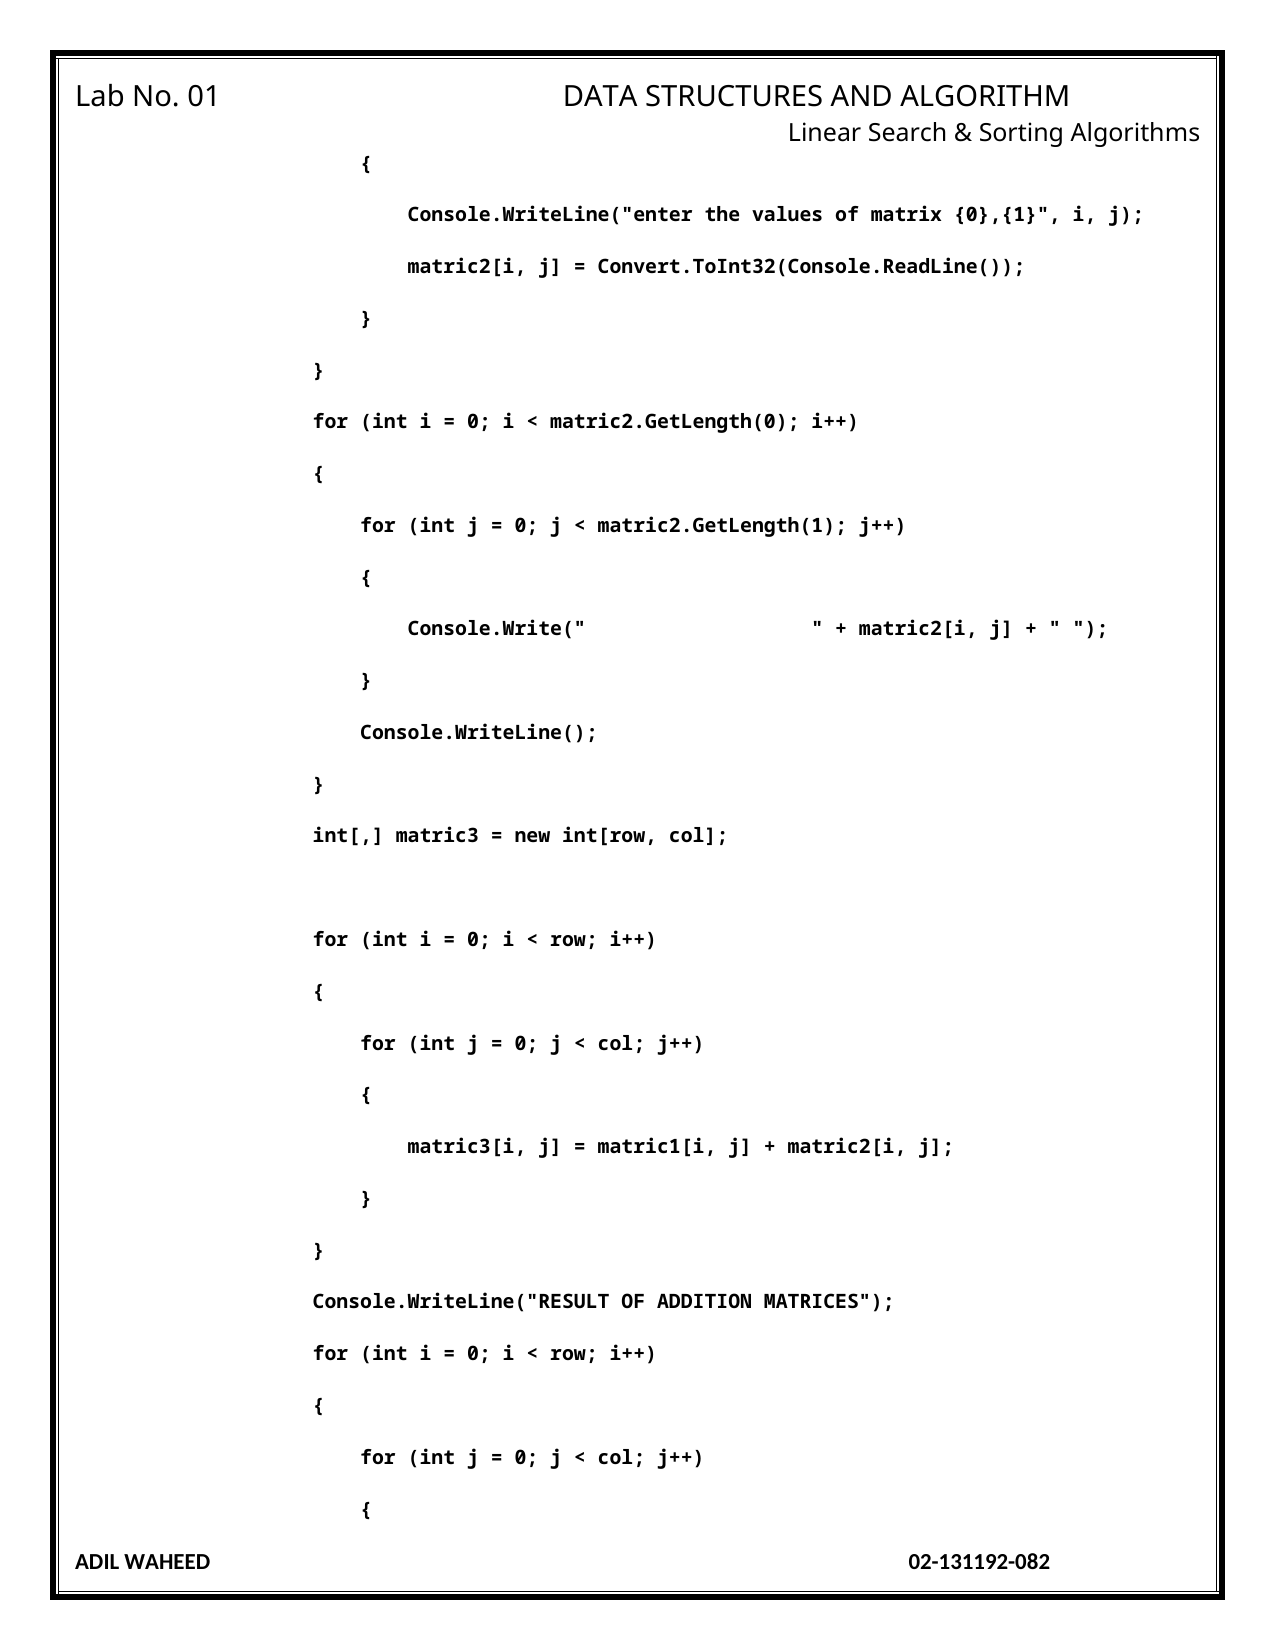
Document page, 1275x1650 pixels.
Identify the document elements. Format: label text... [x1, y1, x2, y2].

text Console.WriteLine("RESULT OF ADDITION MATRICES"); [75, 1288, 1200, 1315]
text int[,] matric3 = new int[row, col]; [75, 822, 1200, 849]
text } [75, 356, 1200, 383]
text } [75, 1236, 1200, 1263]
text for (int j = 0; j < col; j++) [75, 1443, 1200, 1470]
text matric3[i, j] = matric1[i, j] + matric2[i, j]; [75, 1132, 1200, 1159]
text { [75, 1391, 1200, 1418]
text } [75, 1184, 1200, 1211]
text Console.WriteLine("enter the values of matrix {0},{1}", i, j); [75, 201, 1200, 227]
text } [75, 666, 1200, 693]
text { [75, 1081, 1200, 1108]
text Console.Write(" " + matric2[i, j] + " "); [75, 615, 1200, 642]
text for (int i = 0; i < row; i++) [75, 1339, 1200, 1366]
text { [75, 563, 1200, 590]
text { [75, 149, 1200, 176]
text for (int j = 0; j < matric2.GetLength(1); j++) [75, 511, 1200, 538]
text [75, 408, 1200, 434]
text Console.WriteLine(); [75, 718, 1200, 745]
text for (int i = 0; i < row; i++) [75, 925, 1200, 952]
text } [75, 770, 1200, 797]
text { [75, 1495, 1200, 1522]
text { [75, 459, 1200, 486]
text } [75, 304, 1200, 331]
text { [75, 977, 1200, 1004]
text for (int j = 0; j < col; j++) [75, 1029, 1200, 1056]
text matric2[i, j] = Convert.ToInt32(Console.ReadLine()); [75, 252, 1200, 279]
